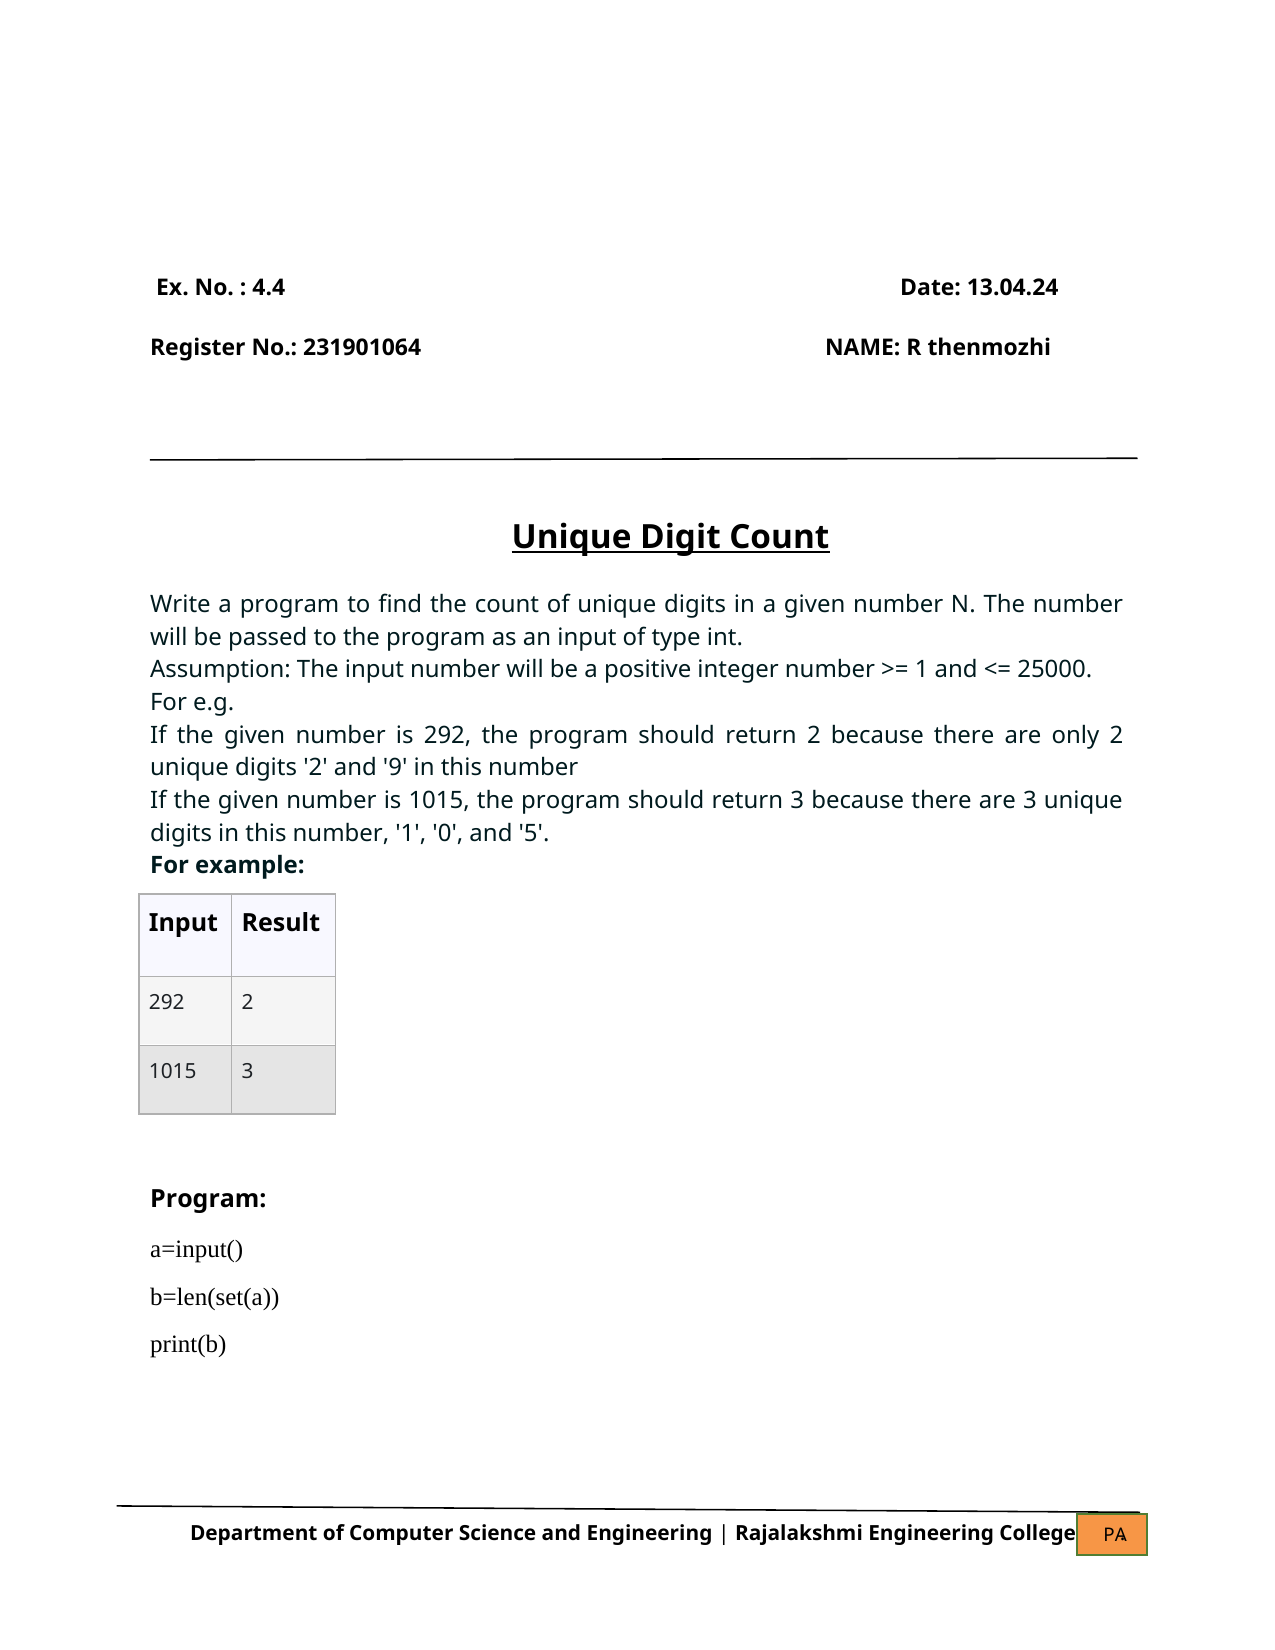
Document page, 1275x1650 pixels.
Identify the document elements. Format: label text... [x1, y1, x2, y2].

text For example: [150, 848, 1125, 881]
text If the given number is 292, the program should return 2 because there are only 2 unique digits '2' and '9' in this number [150, 717, 1125, 783]
text Program: [150, 1180, 1125, 1214]
text Ex. No. : 4.4 Date: 13.04.24 [150, 271, 1125, 302]
text print(b) [150, 1329, 1125, 1358]
text Write a program to find the count of unique digits in a given number N. The number will be passed to the program as an input of type int. [150, 587, 1125, 652]
text Unique Digit Count [216, 512, 1125, 558]
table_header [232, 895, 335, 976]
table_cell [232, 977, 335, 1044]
text If the given number is 1015, the program should return 3 because there are 3 unique digits in this number, '1', '0', and '5'. [150, 783, 1125, 848]
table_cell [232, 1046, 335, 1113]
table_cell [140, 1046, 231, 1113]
text Register No.: 231901064 NAME: R thenmozhi [150, 331, 1125, 362]
text a=input() [150, 1234, 1125, 1263]
text b=len(set(a)) [150, 1282, 1125, 1310]
text Assumption: The input number will be a positive integer number >= 1 and <= 25000. [150, 652, 1125, 685]
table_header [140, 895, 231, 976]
text For e.g. [150, 685, 1125, 717]
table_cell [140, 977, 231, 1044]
